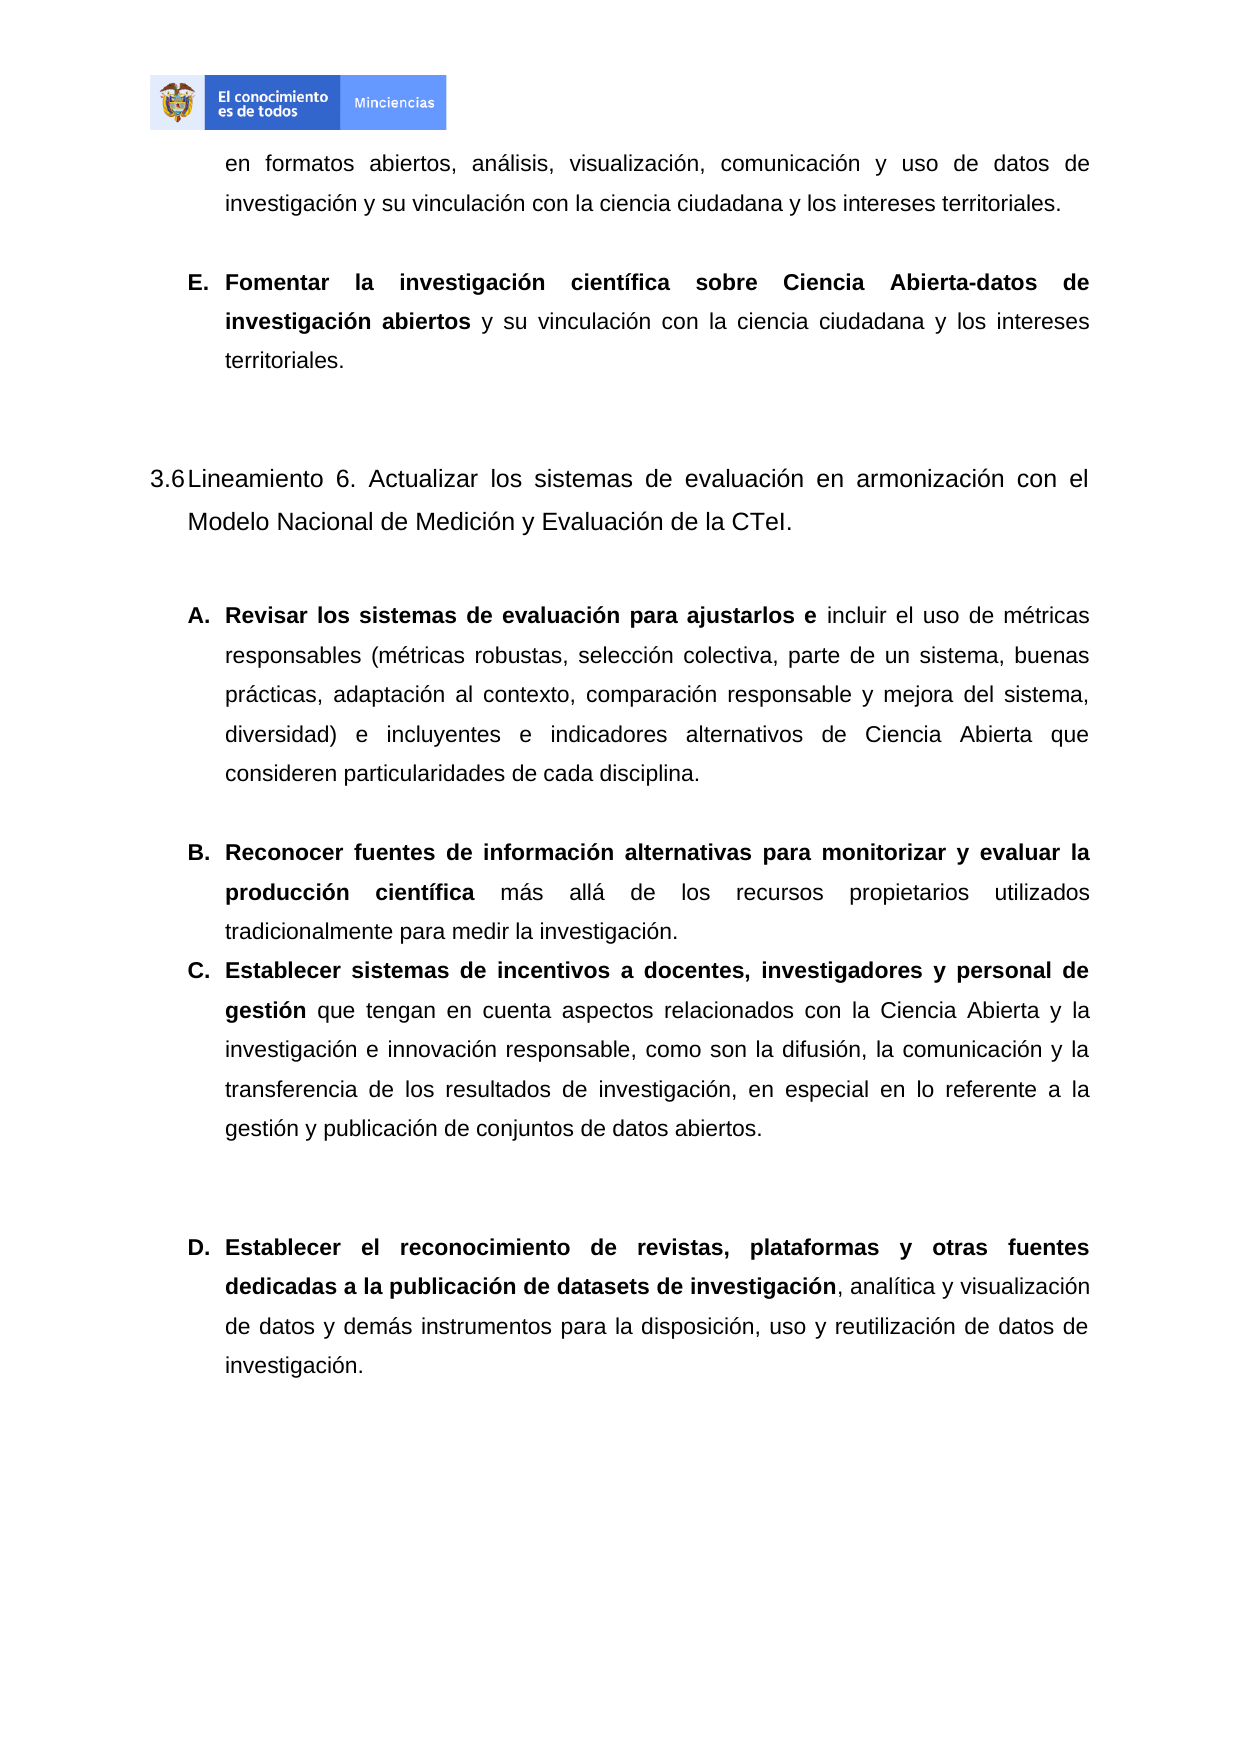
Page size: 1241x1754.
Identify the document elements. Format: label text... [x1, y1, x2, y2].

list Fomentar la investigación científica sobre Ciencia Abierta-datos de investigación abiertos y su vinculación con la ciencia ciudadana y los intereses territoriales. [187, 268, 1090, 374]
list Revisar los sistemas de evaluación para ajustarlos e incluir el uso de métricas responsables (métricas robustas, selección colectiva, parte de un sistema, buenas prácticas, adaptación al contexto, comparación responsable y mejora del sistema, diversidad) e incluyentes e indicadores alternativos de Ciencia Abierta que consideren particularidades de cada disciplina. [187, 602, 1090, 786]
picture [150, 75, 447, 130]
subtitle Lineamiento 6. Actualizar los sistemas de evaluación en armonización con el Modelo Nacional de Medición y Evaluación de la CTeI. [150, 464, 1090, 536]
list Establecer sistemas de incentivos a docentes, investigadores y personal de gestión que tengan en cuenta aspectos relacionados con la Ciencia Abierta y la investigación e innovación responsable, como son la difusión, la comunicación y la transferencia de los resultados de investigación, en especial en lo referente a la gestión y publicación de conjuntos de datos abiertos. [187, 957, 1090, 1142]
list Establecer el reconocimiento de revistas, plataformas y otras fuentes dedicadas a la publicación de datasets de investigación, analítica y visualización de datos y demás instrumentos para la disposición, uso y reutilización de datos de investigación. [187, 1234, 1090, 1378]
list Reconocer fuentes de información alternativas para monitorizar y evaluar la producción científica más allá de los recursos propietarios utilizados tradicionalmente para medir la investigación. [187, 839, 1090, 944]
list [187, 150, 1090, 216]
